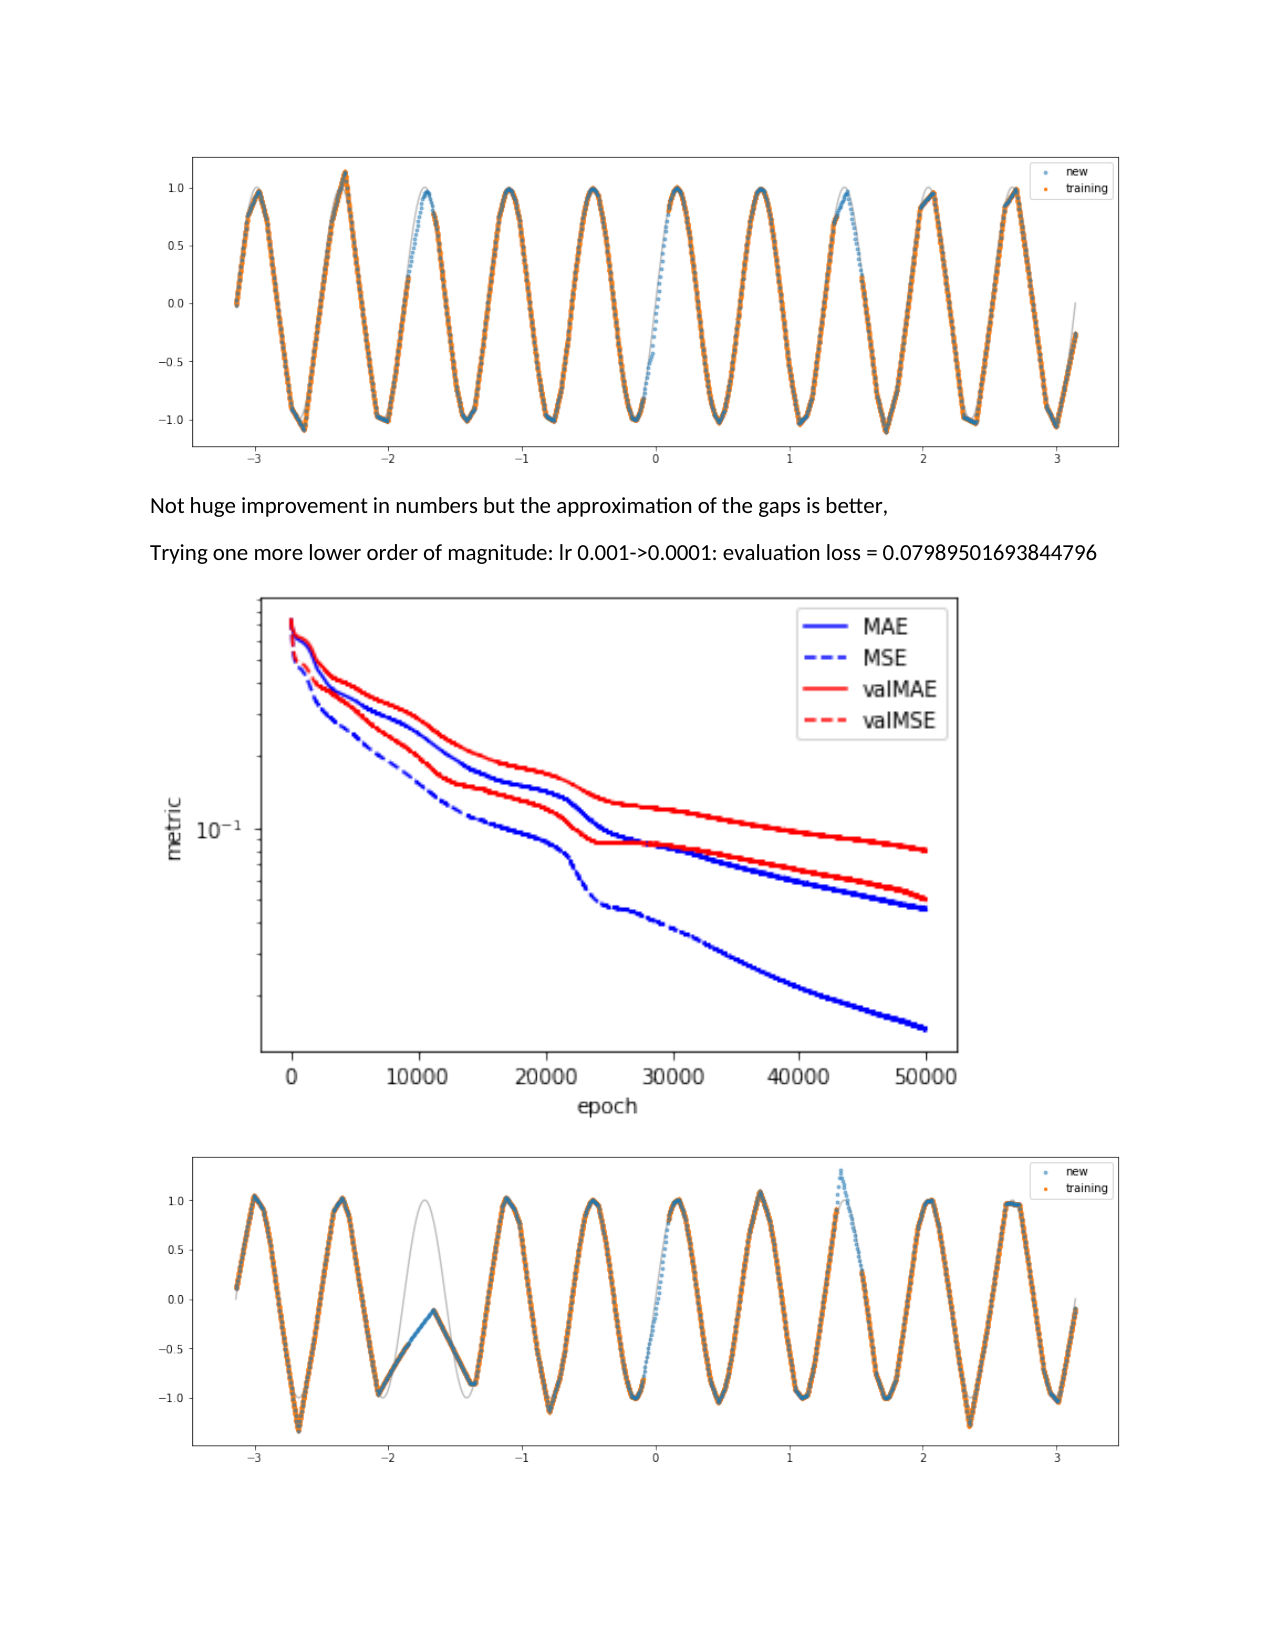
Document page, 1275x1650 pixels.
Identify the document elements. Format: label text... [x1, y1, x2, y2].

picture [150, 1149, 1125, 1472]
picture [150, 150, 1125, 473]
text Trying one more lower order of magnitude: lr 0.001->0.0001: evaluation loss = 0.07989501693844796 [150, 538, 1125, 566]
picture [150, 585, 974, 1131]
text Not huge improvement in numbers but the approximation of the gaps is better, [150, 491, 1125, 519]
